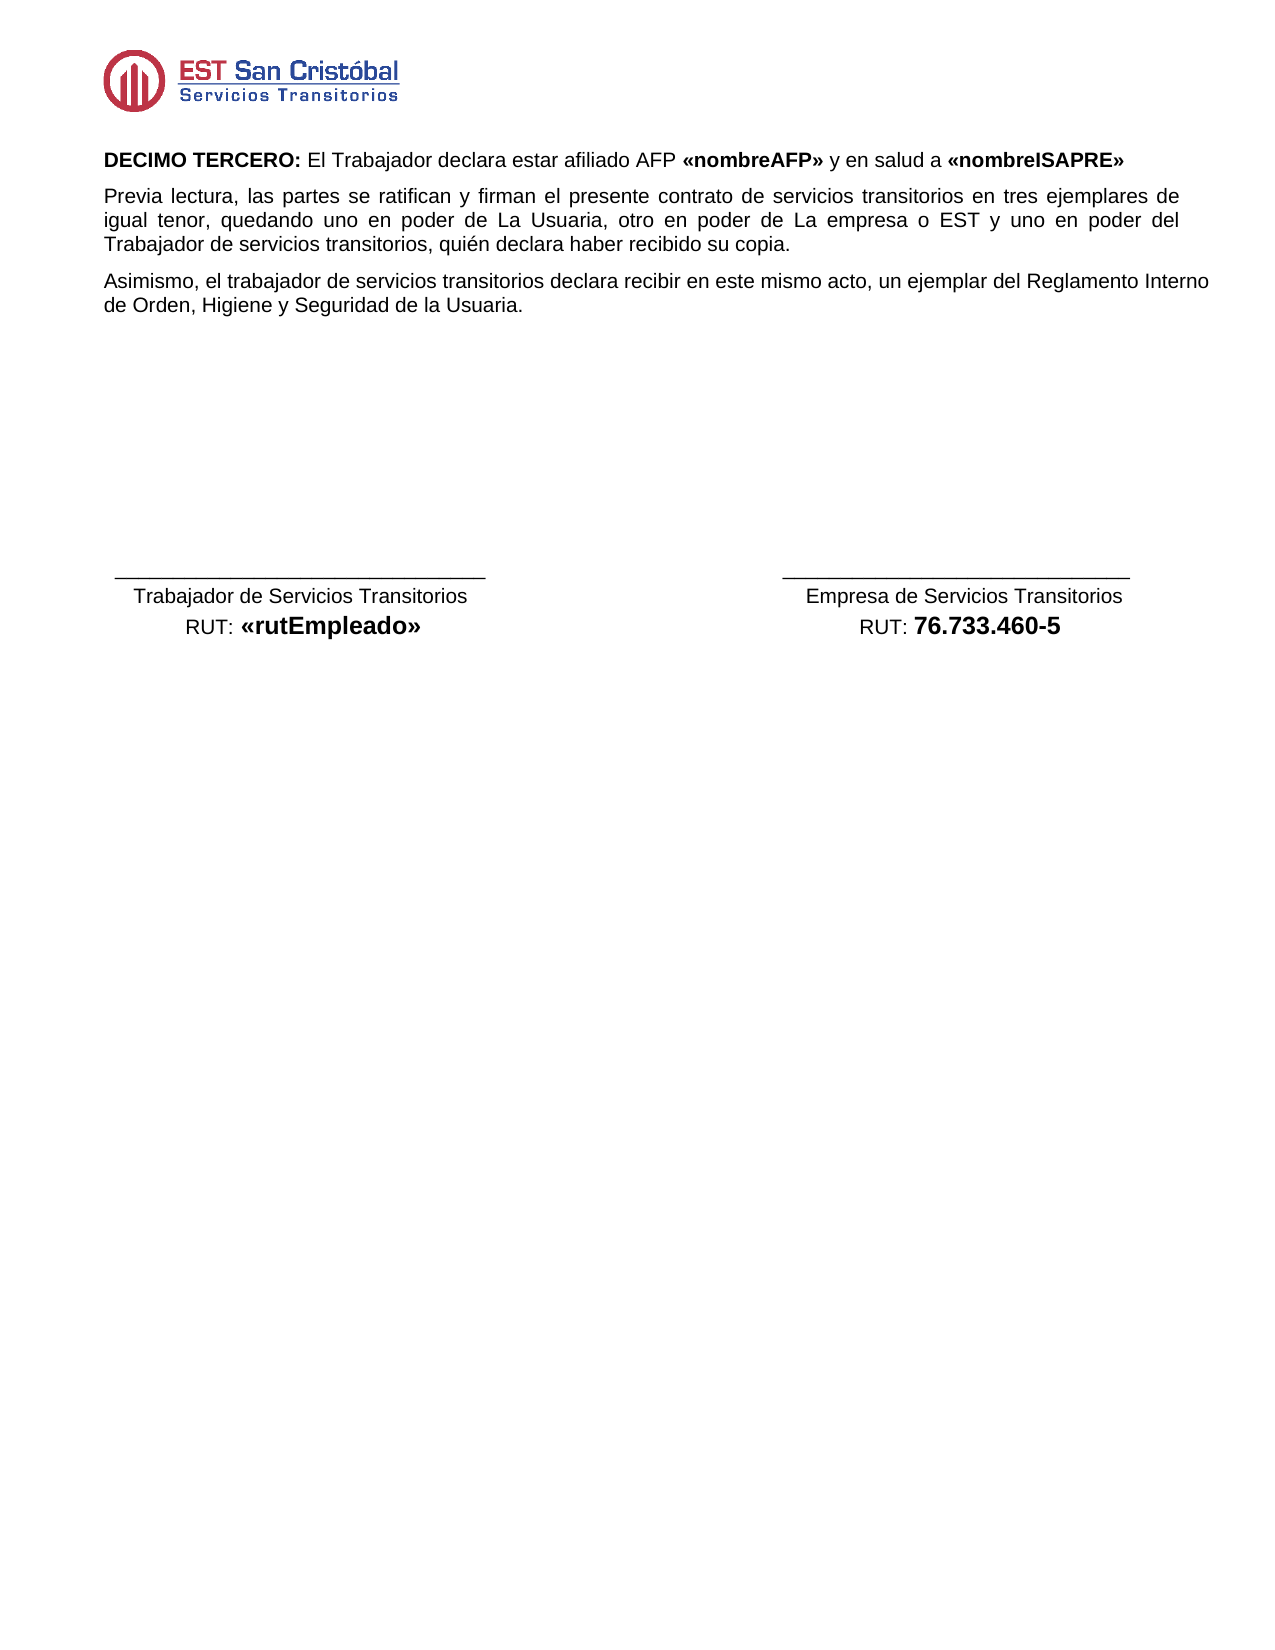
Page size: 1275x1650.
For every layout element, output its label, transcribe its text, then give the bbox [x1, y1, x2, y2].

picture [103, 50, 400, 112]
text ________________________________ ______________________________ [103, 556, 1221, 580]
text Asimismo, el trabajador de servicios transitorios declara recibir en este mismo acto, un ejemplar del Reglamento Interno de Orden, Higiene y Seguridad de la Usuaria. [103, 268, 1211, 316]
text Previa lectura, las partes se ratifican y firman el presente contrato de servicios transitorios en tres ejemplares de igual tenor, quedando uno en poder de La Usuaria, otro en poder de La empresa o EST y uno en poder del Trabajador de servicios transitorios, quién declara haber recibido su copia. [103, 184, 1181, 256]
text Trabajador de Servicios Transitorios Empresa de Servicios Transitorios [133, 583, 1221, 607]
text RUT: «rutEmpleado» RUT: 76.733.460-5 [133, 611, 1221, 640]
text DECIMO TERCERO: El Trabajador declara estar afiliado AFP «nombreAFP» y en salud a «nombreISAPRE» [103, 148, 1181, 172]
